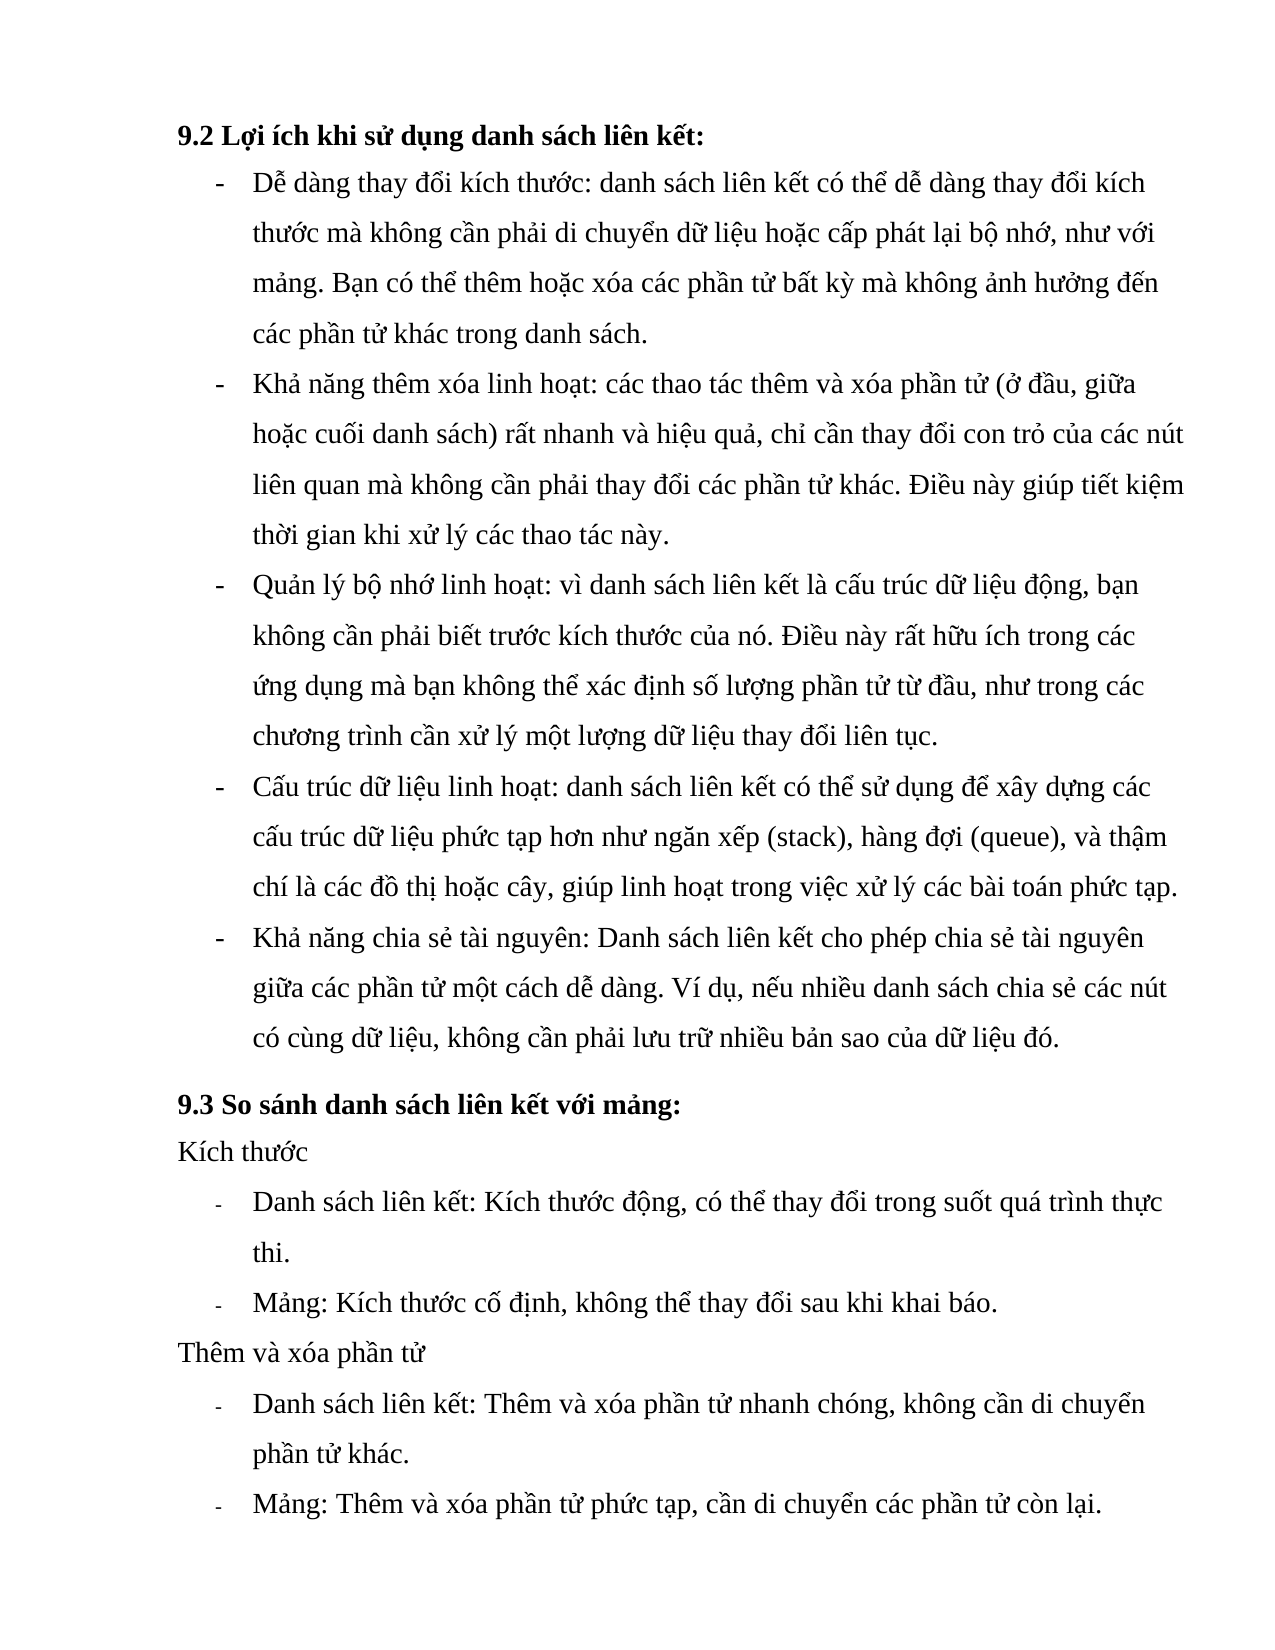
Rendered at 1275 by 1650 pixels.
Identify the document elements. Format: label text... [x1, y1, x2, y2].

subtitle 9.2 Lợi ích khi sử dụng danh sách liên kết: [177, 118, 1186, 152]
list Quản lý bộ nhớ linh hoạt: vì danh sách liên kết là cấu trúc dữ liệu động, bạn không cần phải biết trước kích thước của nó. Điều này rất hữu ích trong các ứng dụng mà bạn không thể xác định số lượng phần tử từ đầu, như trong các chương trình cần xử lý một lượng dữ liệu thay đổi liên tục. [215, 567, 1186, 752]
list Khả năng thêm xóa linh hoạt: các thao tác thêm và xóa phần tử (ở đầu, giữa hoặc cuối danh sách) rất nhanh và hiệu quả, chỉ cần thay đổi con trỏ của các nút liên quan mà không cần phải thay đổi các phần tử khác. Điều này giúp tiết kiệm thời gian khi xử lý các thao tác này. [215, 366, 1186, 551]
list Dễ dàng thay đổi kích thước: danh sách liên kết có thể dễ dàng thay đổi kích thước mà không cần phải di chuyển dữ liệu hoặc cấp phát lại bộ nhớ, như với mảng. Bạn có thể thêm hoặc xóa các phần tử bất kỳ mà không ảnh hưởng đến các phần tử khác trong danh sách. [215, 165, 1186, 349]
list Cấu trúc dữ liệu linh hoạt: danh sách liên kết có thể sử dụng để xây dựng các cấu trúc dữ liệu phức tạp hơn như ngăn xếp (stack), hàng đợi (queue), và thậm chí là các đồ thị hoặc cây, giúp linh hoạt trong việc xử lý các bài toán phức tạp. [215, 769, 1186, 903]
list Mảng: Thêm và xóa phần tử phức tạp, cần di chuyển các phần tử còn lại. [215, 1486, 1186, 1520]
list Danh sách liên kết: Kích thước động, có thể thay đổi trong suốt quá trình thực thi. [215, 1184, 1186, 1268]
text Kích thước [177, 1134, 1186, 1168]
subtitle 9.3 So sánh danh sách liên kết với mảng: [177, 1087, 1186, 1121]
list Khả năng chia sẻ tài nguyên: Danh sách liên kết cho phép chia sẻ tài nguyên giữa các phần tử một cách dễ dàng. Ví dụ, nếu nhiều danh sách chia sẻ các nút có cùng dữ liệu, không cần phải lưu trữ nhiều bản sao của dữ liệu đó. [215, 920, 1186, 1054]
text Thêm và xóa phần tử [177, 1335, 1186, 1369]
list Mảng: Kích thước cố định, không thể thay đổi sau khi khai báo. [215, 1285, 1186, 1319]
list Danh sách liên kết: Thêm và xóa phần tử nhanh chóng, không cần di chuyển phần tử khác. [215, 1386, 1186, 1469]
